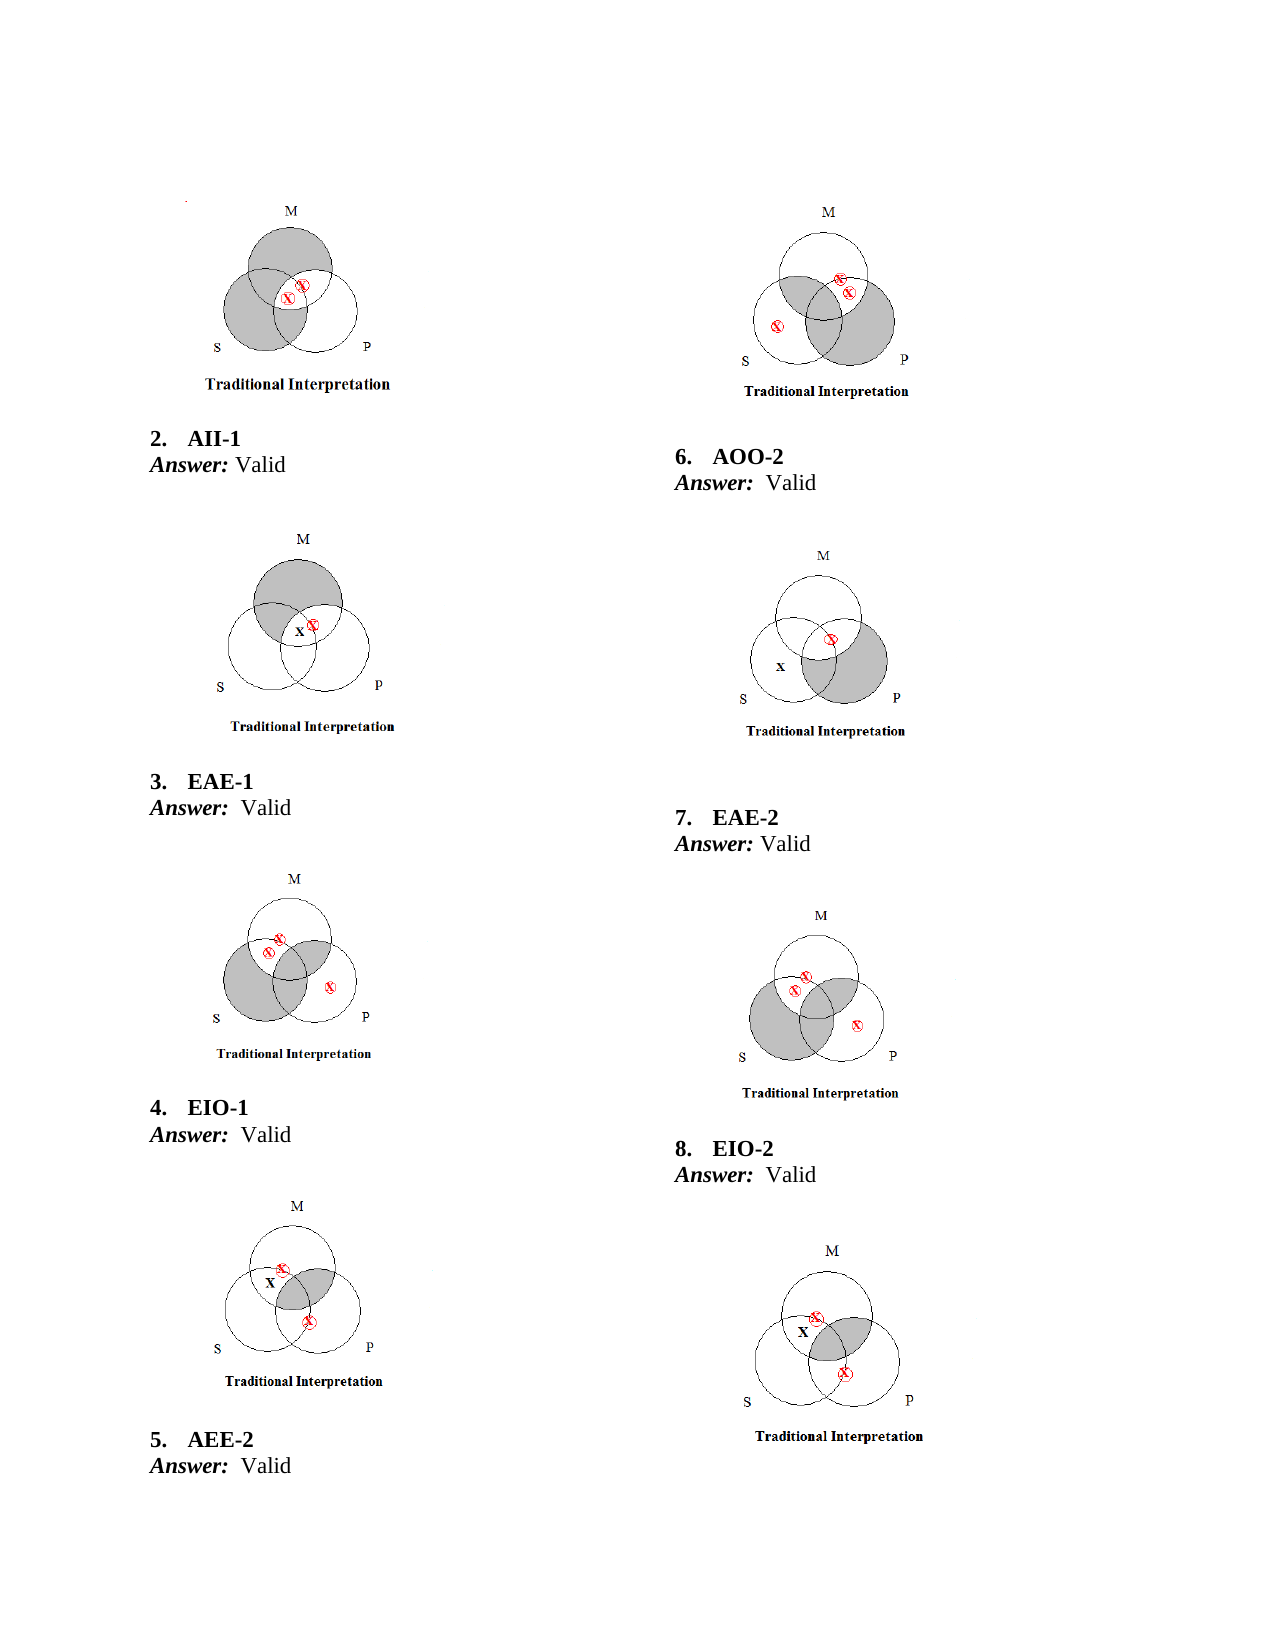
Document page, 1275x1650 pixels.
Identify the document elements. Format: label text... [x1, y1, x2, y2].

text Answer: Valid [675, 469, 1125, 496]
text 5. AEE-2 [150, 1426, 600, 1453]
text 2. AII-1 [150, 425, 600, 451]
picture [675, 495, 1050, 778]
text 3. EAE-1 [150, 768, 600, 794]
picture [150, 150, 517, 425]
picture [675, 1187, 1073, 1485]
text Answer: Valid [675, 1161, 1125, 1187]
text Answer: Valid [150, 1453, 600, 1479]
picture [150, 477, 538, 768]
picture [675, 150, 1064, 443]
text Answer: Valid [150, 794, 600, 821]
text 7. EAE-2 [675, 804, 1125, 830]
text 4. EIO-1 [150, 1094, 600, 1121]
text Answer: Valid [675, 830, 1125, 857]
picture [150, 1147, 523, 1427]
text Answer: Valid [150, 451, 600, 478]
text Answer: Valid [150, 1121, 600, 1147]
text 6. AOO-2 [675, 443, 1125, 469]
picture [675, 856, 1045, 1135]
picture [150, 820, 516, 1095]
text 8. EIO-2 [675, 1134, 1125, 1161]
